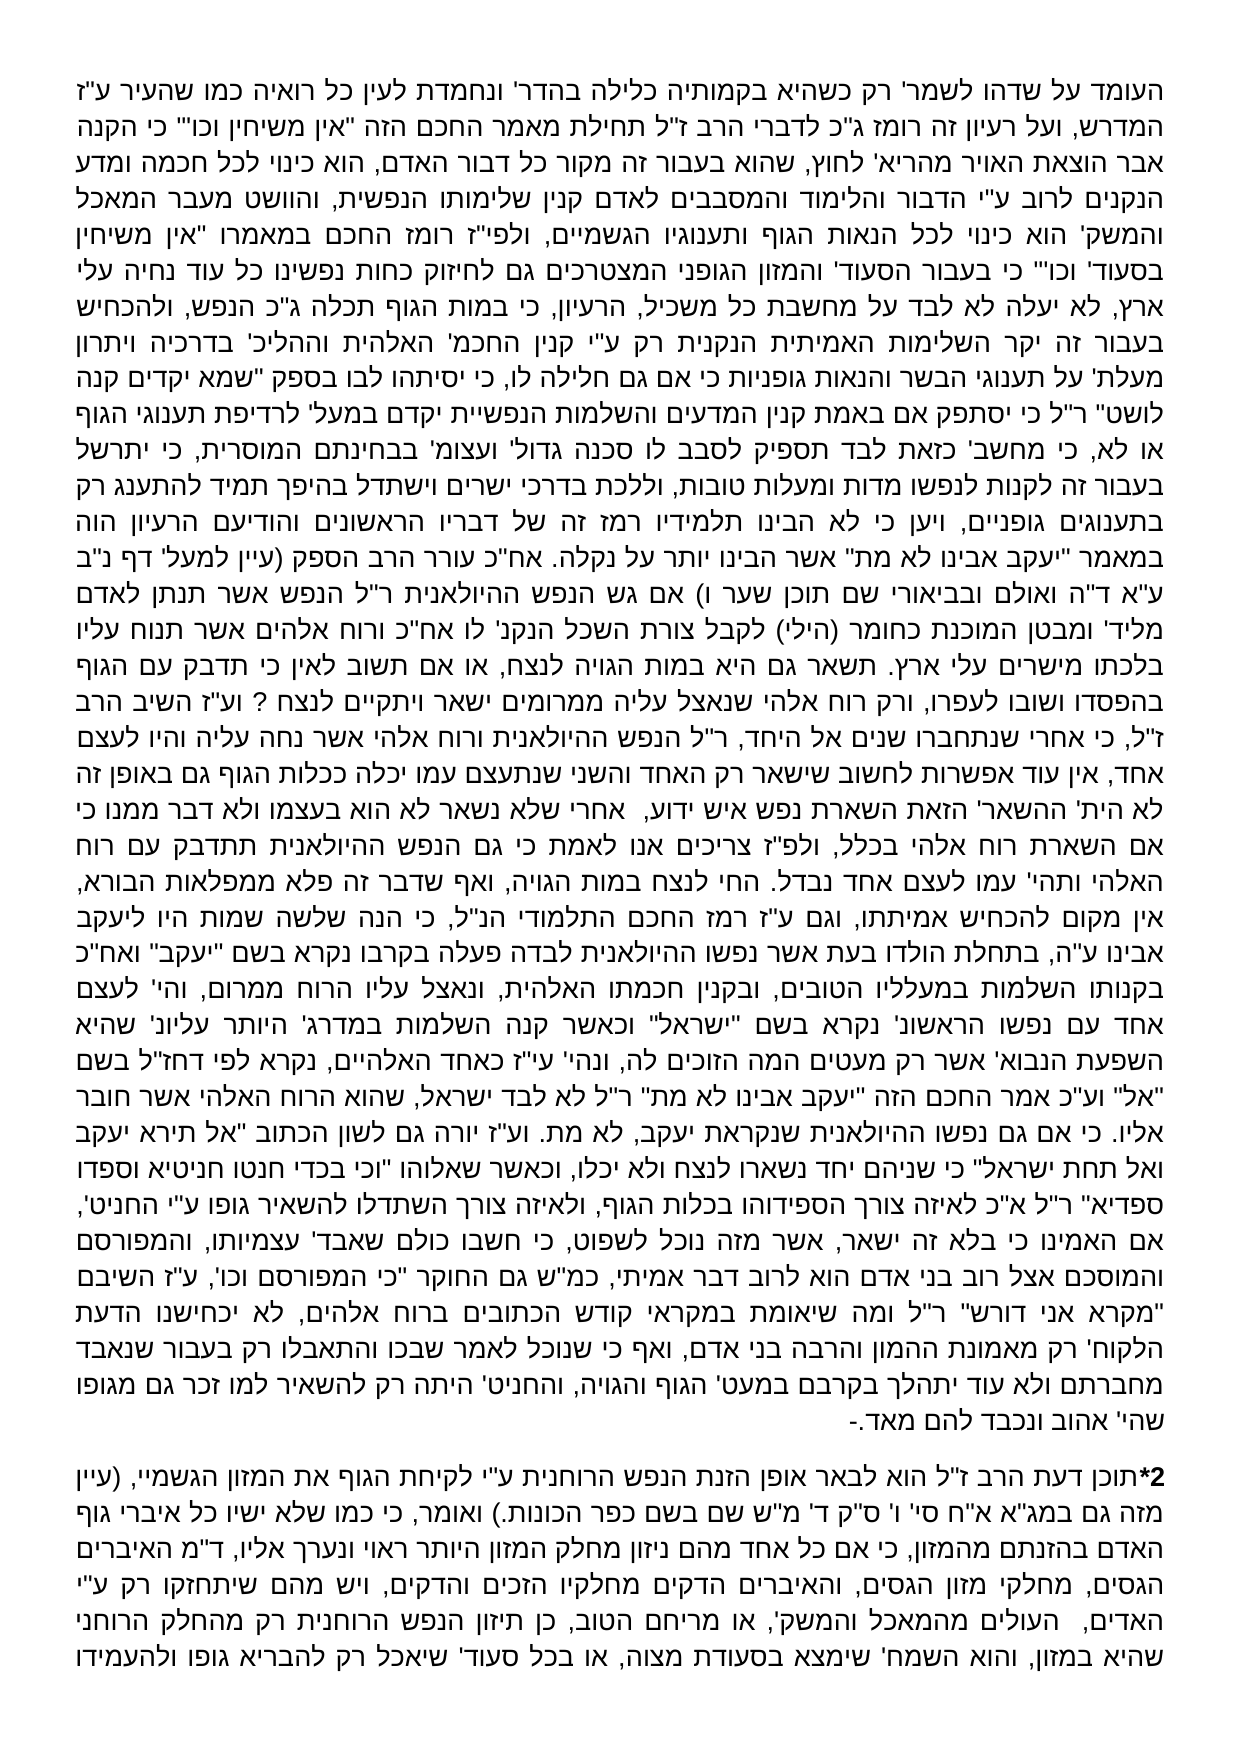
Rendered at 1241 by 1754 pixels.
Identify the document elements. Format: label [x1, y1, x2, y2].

text [75, 1461, 1165, 1672]
text [75, 75, 1165, 1436]
